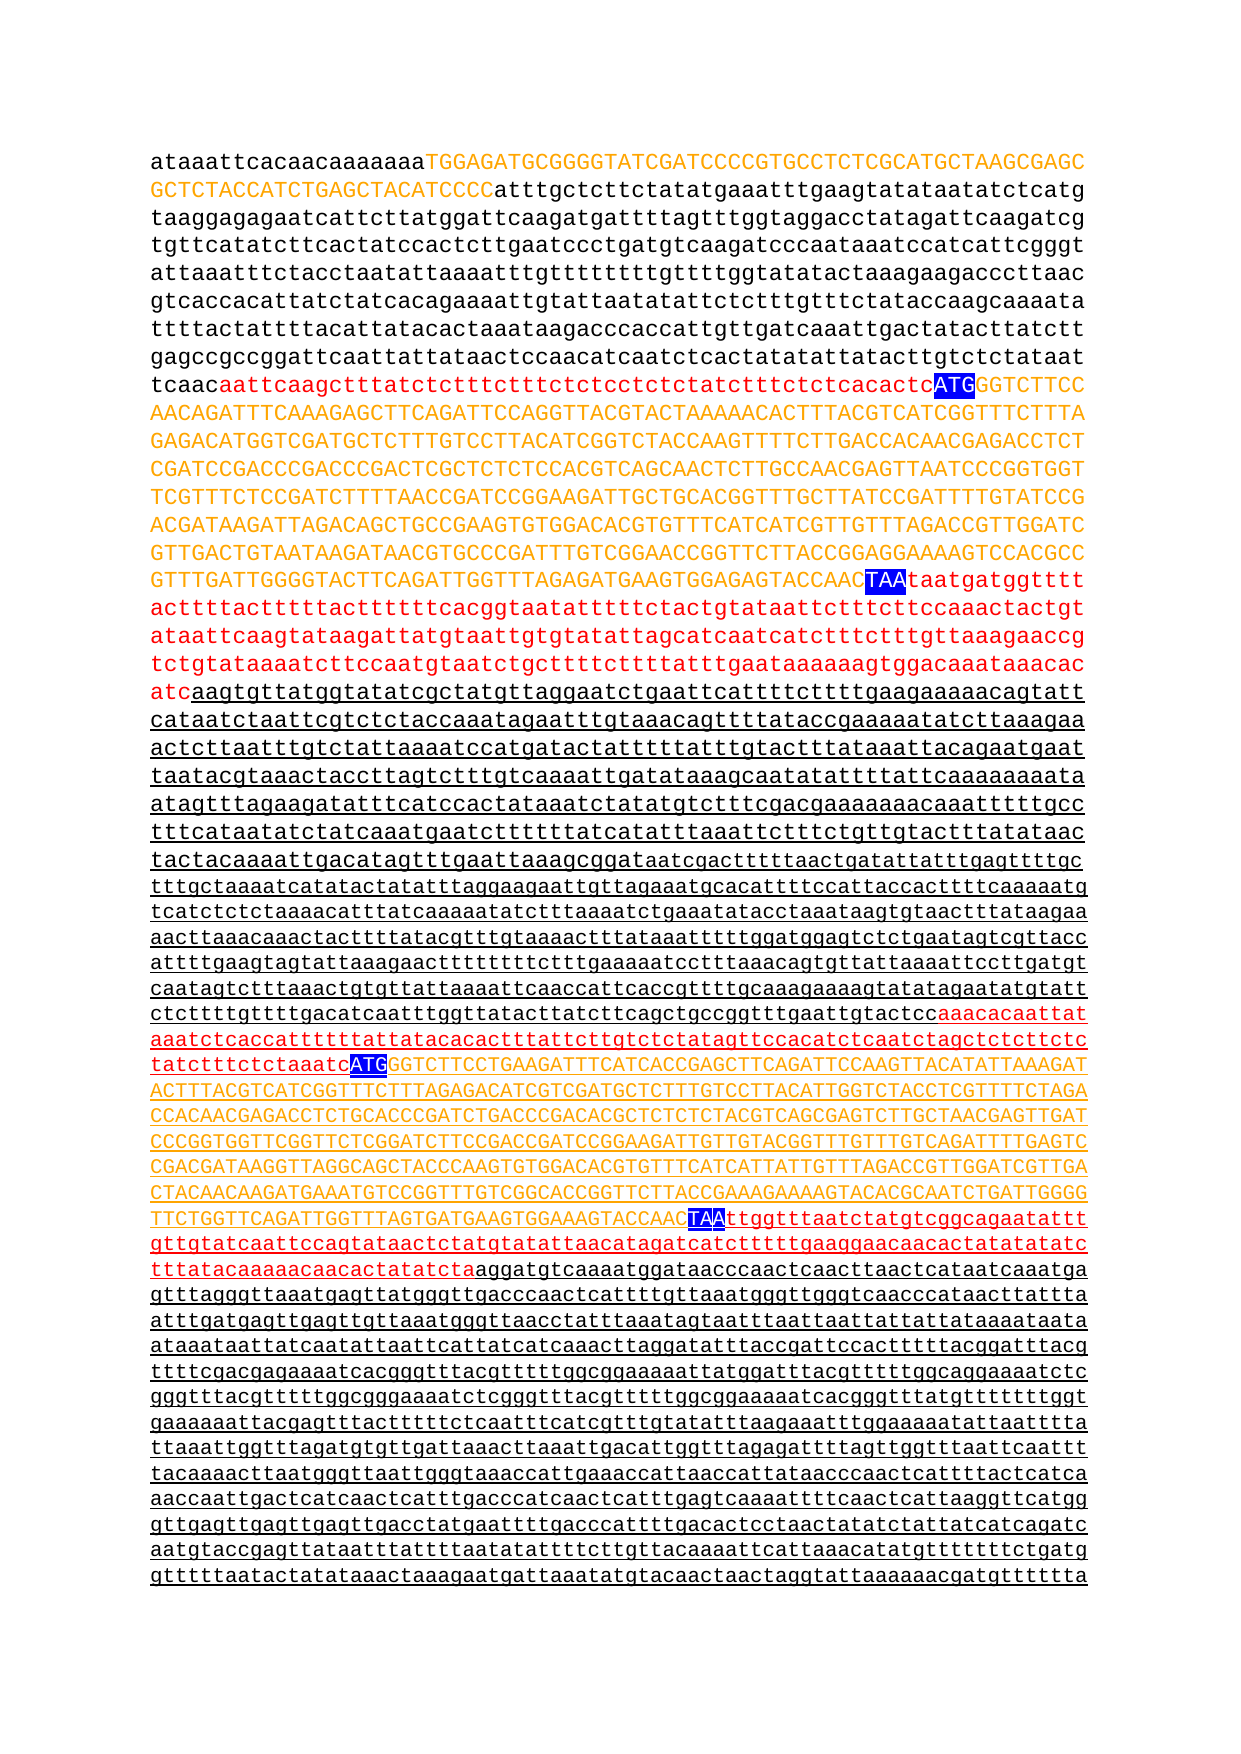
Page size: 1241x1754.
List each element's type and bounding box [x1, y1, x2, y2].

text [150, 150, 1090, 1588]
